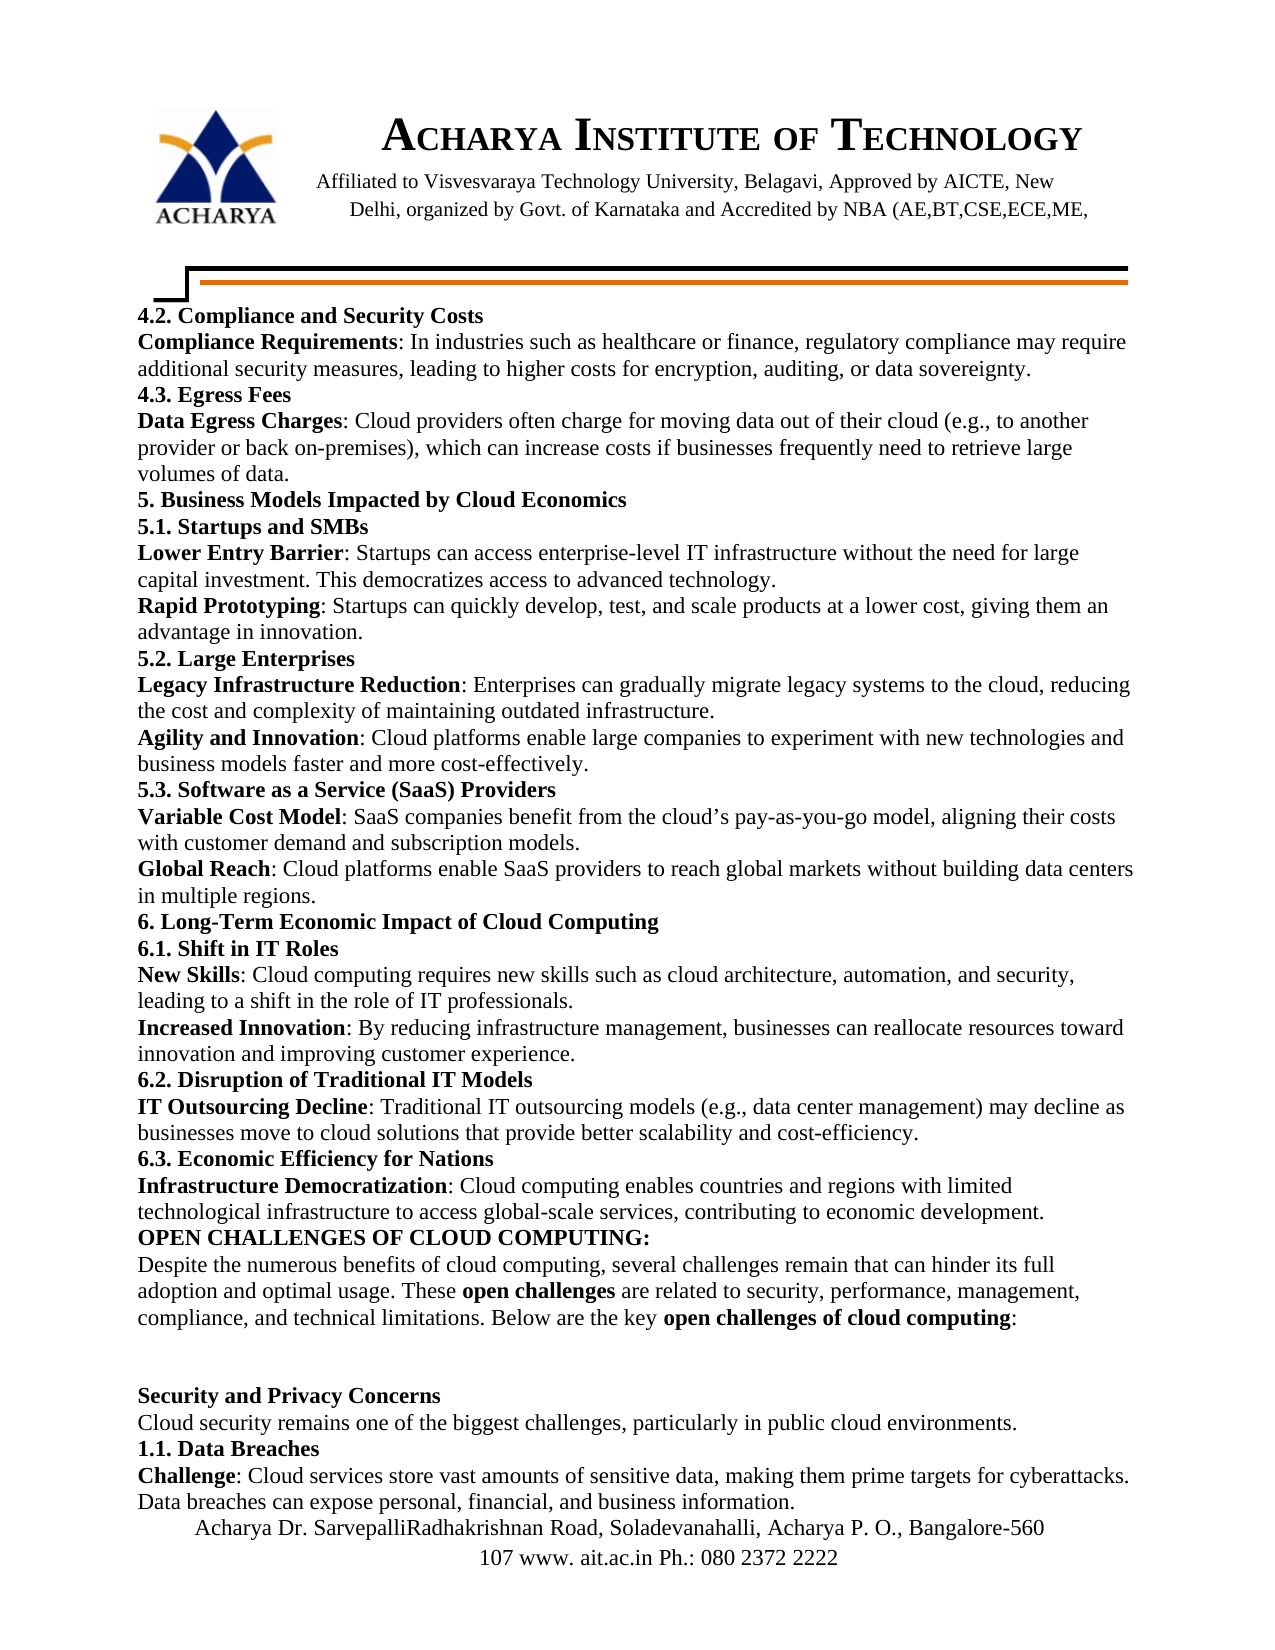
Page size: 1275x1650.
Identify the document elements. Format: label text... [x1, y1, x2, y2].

text Infrastructure Democratization: Cloud computing enables countries and regions with limited technological infrastructure to access global-scale services, contributing to economic development. [137, 1172, 1139, 1224]
text New Skills: Cloud computing requires new skills such as cloud architecture, automation, and security, leading to a shift in the role of IT professionals. [137, 961, 1139, 1014]
picture [153, 107, 279, 225]
text Compliance Requirements: In industries such as healthcare or finance, regulatory compliance may require additional security measures, leading to higher costs for encryption, auditing, or data sovereignty. [137, 328, 1139, 381]
text 6. Long-Term Economic Impact of Cloud Computing [137, 908, 1139, 934]
text Security and Privacy Concerns [137, 1383, 1139, 1409]
text IT Outsourcing Decline: Traditional IT outsourcing models (e.g., data center management) may decline as businesses move to cloud solutions that provide better scalability and cost-efficiency. [137, 1093, 1139, 1145]
text 4.2. Compliance and Security Costs [137, 302, 1139, 328]
text 6.2. Disruption of Traditional IT Models [137, 1066, 1139, 1093]
text Global Reach: Cloud platforms enable SaaS providers to reach global markets without building data centers in multiple regions. [137, 856, 1139, 908]
picture [153, 265, 1129, 302]
text Data Egress Charges: Cloud providers often charge for moving data out of their cloud (e.g., to another provider or back on-premises), which can increase costs if businesses frequently need to retrieve large volumes of data. [137, 407, 1139, 487]
text OPEN CHALLENGES OF CLOUD COMPUTING: [137, 1224, 1139, 1251]
text Rapid Prototyping: Startups can quickly develop, test, and scale products at a lower cost, giving them an advantage in innovation. [137, 592, 1139, 645]
text Legacy Infrastructure Reduction: Enterprises can gradually migrate legacy systems to the cloud, reducing the cost and complexity of maintaining outdated infrastructure. [137, 671, 1139, 724]
text 5.2. Large Enterprises [137, 645, 1139, 671]
text 5.3. Software as a Service (SaaS) Providers [137, 776, 1139, 803]
text 6.1. Shift in IT Roles [137, 934, 1139, 961]
text 6.3. Economic Efficiency for Nations [137, 1145, 1139, 1172]
text 5.1. Startups and SMBs [137, 513, 1139, 539]
text Agility and Innovation: Cloud platforms enable large companies to experiment with new technologies and business models faster and more cost-effectively. [137, 724, 1139, 776]
text 5. Business Models Impacted by Cloud Economics [137, 487, 1139, 513]
text 4.3. Egress Fees [137, 381, 1139, 407]
text Despite the numerous benefits of cloud computing, several challenges remain that can hinder its full adoption and optimal usage. These open challenges are related to security, performance, management, compliance, and technical limitations. Below are the key open challenges of cloud computing: [137, 1251, 1139, 1330]
text Challenge: Cloud services store vast amounts of sensitive data, making them prime targets for cyberattacks. Data breaches can expose personal, financial, and business information. [137, 1462, 1139, 1514]
text Increased Innovation: By reducing infrastructure management, businesses can reallocate resources toward innovation and improving customer experience. [137, 1014, 1139, 1066]
text Lower Entry Barrier: Startups can access enterprise-level IT infrastructure without the need for large capital investment. This democratizes access to advanced technology. [137, 539, 1139, 592]
text Cloud security remains one of the biggest challenges, particularly in public cloud environments. [137, 1409, 1139, 1435]
text Variable Cost Model: SaaS companies benefit from the cloud’s pay-as-you-go model, aligning their costs with customer demand and subscription models. [137, 803, 1139, 856]
text 1.1. Data Breaches [137, 1435, 1139, 1462]
